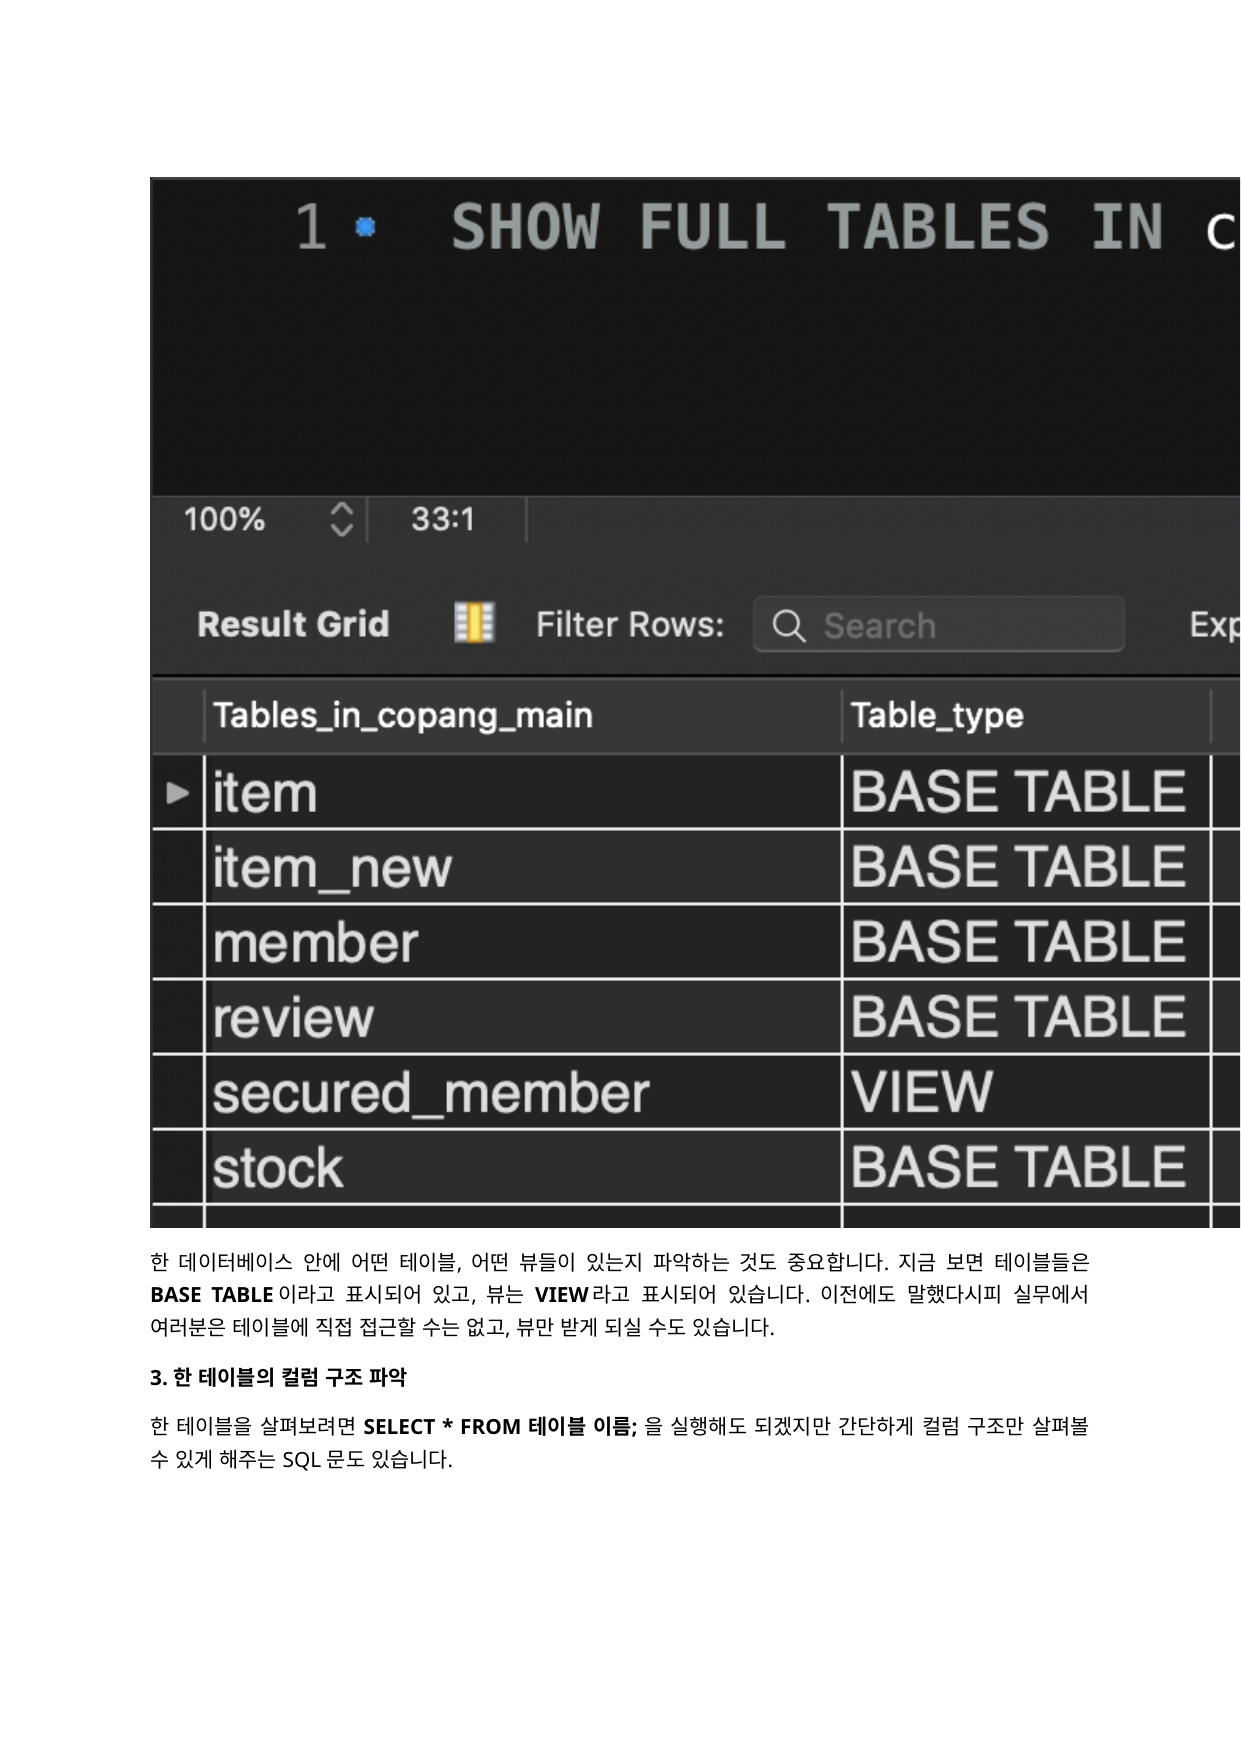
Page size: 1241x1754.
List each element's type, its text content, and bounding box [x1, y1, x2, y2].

text 한 테이블을 살펴보려면 SELECT * FROM 테이블 이름; 을 실행해도 되겠지만 간단하게 컬럼 구조만 살펴볼 수 있게 해주는 SQL 문도 있습니다. [150, 1410, 1090, 1473]
text 3. 한 테이블의 컬럼 구조 파악 [150, 1361, 1090, 1391]
picture [150, 177, 1241, 1228]
text 한 데이터베이스 안에 어떤 테이블, 어떤 뷰들이 있는지 파악하는 것도 중요합니다. 지금 보면 테이블들은 BASE TABLE이라고 표시되어 있고, 뷰는 VIEW라고 표시되어 있습니다. 이전에도 말했다시피 실무에서 여러분은 테이블에 직접 접근할 수는 없고, 뷰만 받게 되실 수도 있습니다. [150, 1246, 1090, 1342]
